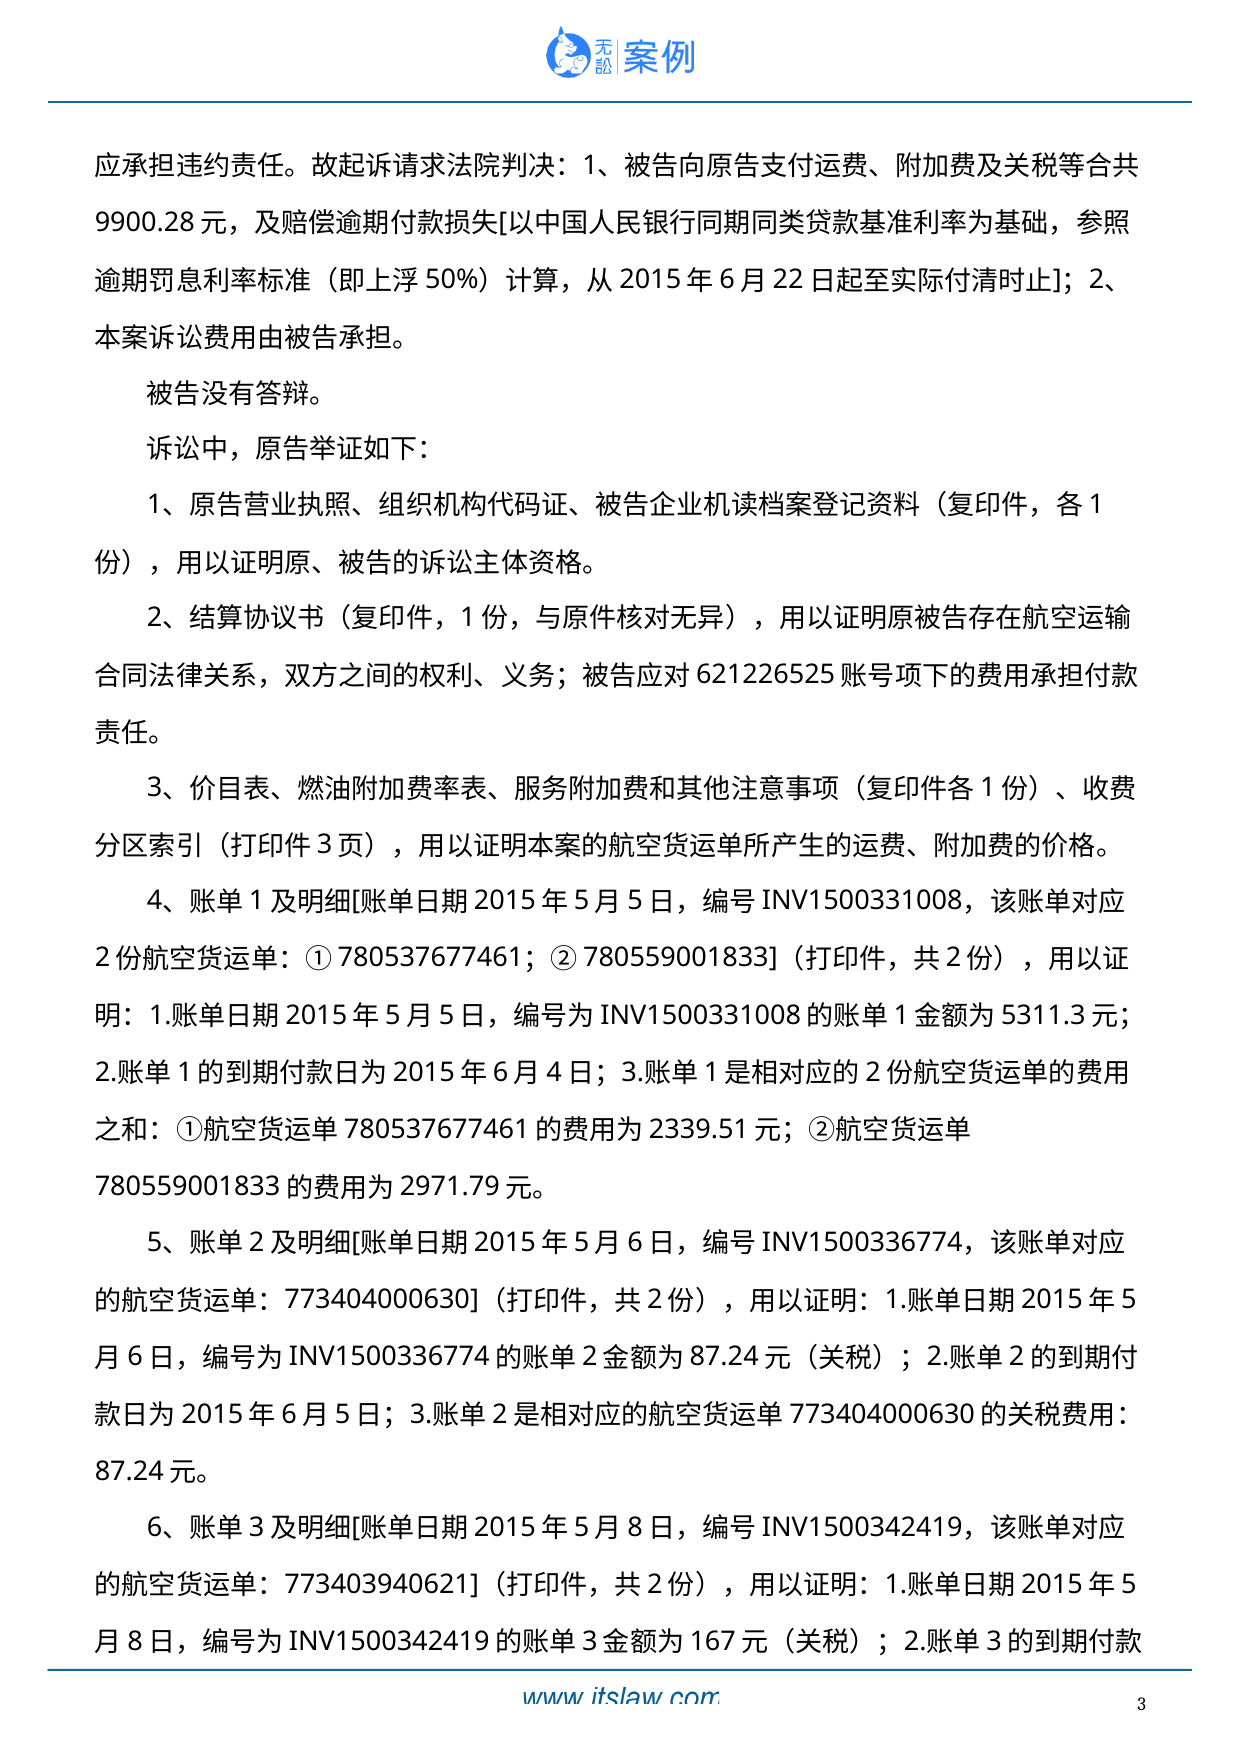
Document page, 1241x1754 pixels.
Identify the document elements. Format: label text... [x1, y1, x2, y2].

text 5、账单2及明细[账单日期2015年5月6日，编号INV1500336774，该账单对应的航空货运单：773404000630]（打印件，共2份），用以证明：1.账单日期2015年5月6日，编号为INV1500336774的账单2金额为87.24元（关税）；2.账单2的到期付款日为2015年6月5日；3.账单2是相对应的航空货运单773404000630的关税费用：87.24元。 [94, 1219, 1146, 1492]
picture [546, 26, 694, 78]
text 诉讼中，原告举证如下： [94, 425, 1146, 469]
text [94, 85, 1146, 357]
text 被告没有答辩。 [94, 369, 1146, 413]
picture [523, 1687, 720, 1704]
text 3、价目表、燃油附加费率表、服务附加费和其他注意事项（复印件各1份）、收费分区索引（打印件3页），用以证明本案的航空货运单所产生的运费、附加费的价格。 [94, 764, 1146, 865]
text 4、账单1及明细[账单日期2015年5月5日，编号INV1500331008，该账单对应2份航空货运单：①780537677461；②780559001833]（打印件，共2份），用以证明：1.账单日期2015年5月5日，编号为INV1500331008的账单1金额为5311.3元；2.账单1的到期付款日为2015年6月4日；3.账单1是相对应的2份航空货运单的费用之和：①航空货运单780537677461的费用为2339.51元；②航空货运单780559001833的费用为2971.79元。 [94, 877, 1146, 1207]
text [94, 1503, 1146, 1662]
text 1、原告营业执照、组织机构代码证、被告企业机读档案登记资料（复印件，各1份），用以证明原、被告的诉讼主体资格。 [94, 481, 1146, 582]
text 2、结算协议书（复印件，1份，与原件核对无异），用以证明原被告存在航空运输合同法律关系，双方之间的权利、义务；被告应对621226525账号项下的费用承担付款责任。 [94, 594, 1146, 752]
